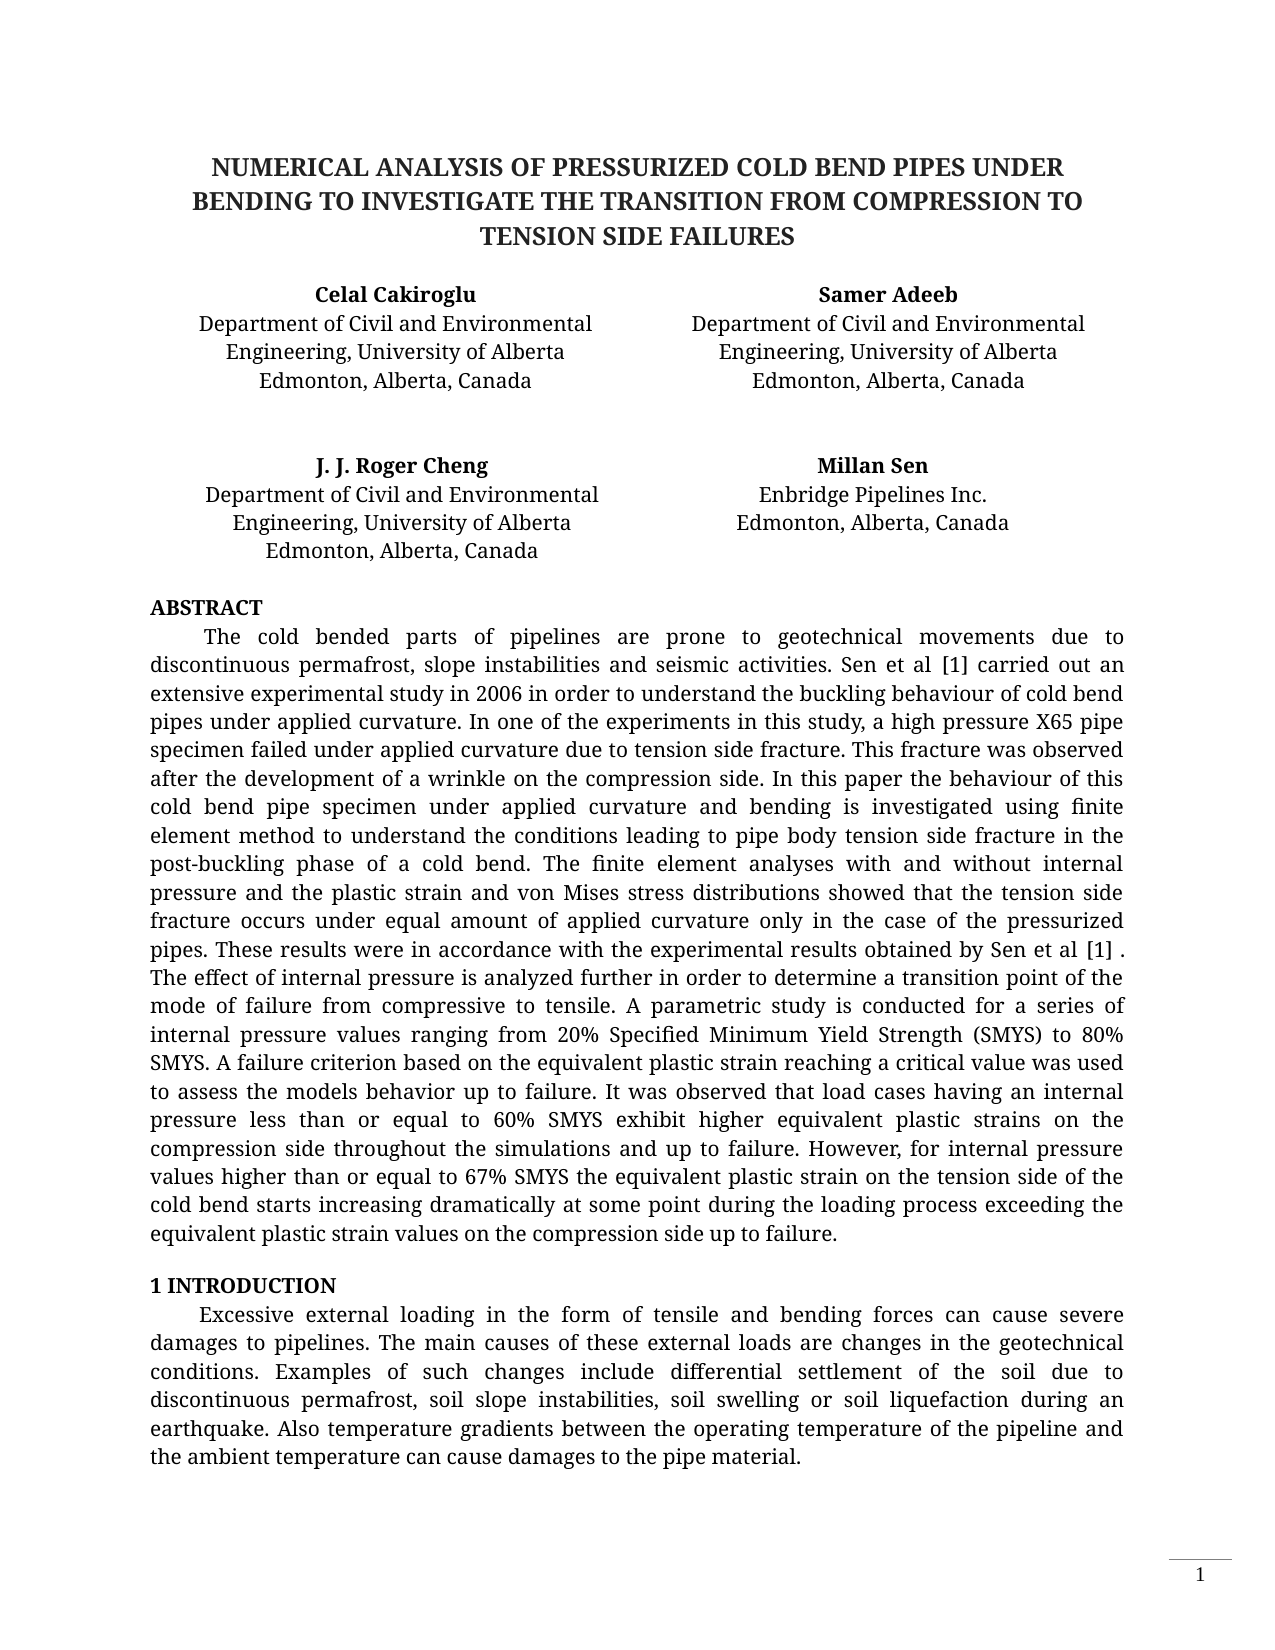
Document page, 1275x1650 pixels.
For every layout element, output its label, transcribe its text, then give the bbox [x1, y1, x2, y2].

table_header Samer Adeeb Department of Civil and Environmental Engineering, University of Alberta Edmonton, Alberta, Canada [652, 281, 1124, 394]
text Excessive external loading in the form of tensile and bending forces can cause severe damages to pipelines. The main causes of these external loads are changes in the geotechnical conditions. Examples of such changes include differential settlement of the soil due to discontinuous permafrost, soil slope instabilities, soil swelling or soil liquefaction during an earthquake. Also temperature gradients between the operating temperature of the pipeline and the ambient temperature can cause damages to the pipe material. [150, 1300, 1125, 1471]
text The cold bended parts of pipelines are prone to geotechnical movements due to discontinuous permafrost, slope instabilities and seismic activities. Sen et al [1] carried out an extensive experimental study in 2006 in order to understand the buckling behaviour of cold bend pipes under applied curvature. In one of the experiments in this study, a high pressure X65 pipe specimen failed under applied curvature due to tension side fracture. This fracture was observed after the development of a wrinkle on the compression side. In this paper the behaviour of this cold bend pipe specimen under applied curvature and bending is investigated using finite element method to understand the conditions leading to pipe body tension side fracture in the post-buckling phase of a cold bend. The finite element analyses with and without internal pressure and the plastic strain and von Mises stress distributions showed that the tension side fracture occurs under equal amount of applied curvature only in the case of the pressurized pipes. These results were in accordance with the experimental results obtained by Sen et al [1] . The effect of internal pressure is analyzed further in order to determine a transition point of the mode of failure from compressive to tensile. A parametric study is conducted for a series of internal pressure values ranging from 20% Specified Minimum Yield Strength (SMYS) to 80% SMYS. A failure criterion based on the equivalent plastic strain reaching a critical value was used to assess the models behavior up to failure. It was observed that load cases having an internal pressure less than or equal to 60% SMYS exhibit higher equivalent plastic strains on the compression side throughout the simulations and up to failure. However, for internal pressure values higher than or equal to 67% SMYS the equivalent plastic strain on the tension side of the cold bend starts increasing dramatically at some point during the loading process exceeding the equivalent plastic strain values on the compression side up to failure. [150, 622, 1125, 1247]
table_header Millan Sen Enbridge Pipelines Inc. Edmonton, Alberta, Canada [637, 451, 1108, 565]
title 1 INTRODUCTION [150, 1272, 1125, 1300]
text NUMERICAL ANALYSIS OF PRESSURIZED COLD BEND PIPES UNDER BENDING TO INVESTIGATE THE TRANSITION FROM COMPRESSION TO TENSION SIDE FAILURES [795, 150, 1125, 252]
table_header J. J. Roger Cheng Department of Civil and Environmental Engineering, University of Alberta Edmonton, Alberta, Canada [167, 451, 637, 565]
text NUMERICAL ANALYSIS OF PRESSURIZED COLD BEND PIPES UNDER BENDING TO INVESTIGATE THE TRANSITION FROM COMPRESSION TO TENSION SIDE FAILURES [150, 150, 480, 252]
title Abstract [150, 593, 1125, 622]
table_header Celal Cakiroglu Department of Civil and Environmental Engineering, University of Alberta Edmonton, Alberta, Canada [139, 281, 652, 394]
